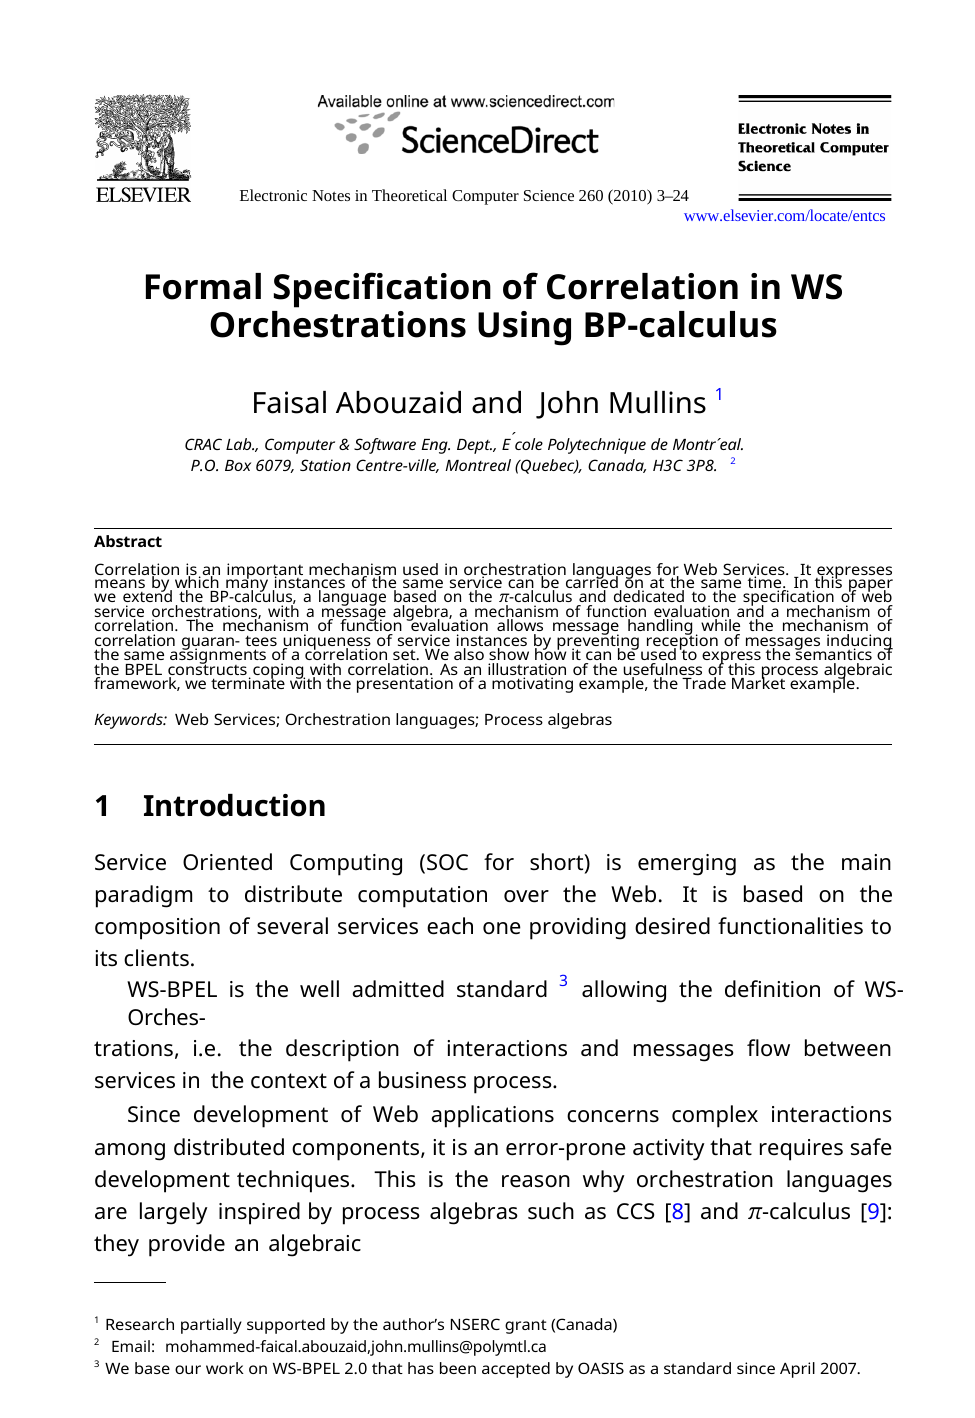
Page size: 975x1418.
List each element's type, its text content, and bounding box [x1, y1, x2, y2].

text Correlation is an important mechanism used in orchestration languages for Web Services. It expresses means by which many instances of the same service can be carried on at the same time. In this paper we extend the BP-calculus, a language based on the π-calculus and dedicated to the specification of web service orchestrations, with a message algebra, a mechanism of function evaluation and a mechanism of correlation. The mechanism of function evaluation allows message handling while the mechanism of correlation guaran- tees uniqueness of service instances by preventing reception of messages inducing the same assignments of a correlation set. We also show how it can be used to express the semantics of the BPEL constructs coping with correlation. As an illustration of the usefulness of this process algebraic framework, we terminate with the presentation of a motivating example, the Trade Market example. [94, 564, 893, 694]
picture [317, 95, 615, 154]
text www.elsevier.com/locate/entcs [683, 206, 904, 225]
text Faisal Abouzaid and John Mullins 1 [87, 383, 889, 422]
text Since development of Web applications concerns complex interactions among distributed components, it is an error-prone activity that requires safe development techniques. This is the reason why orchestration languages are largely inspired by process algebras such as CCS [8] and π-calculus [9]: they provide an algebraic [94, 1099, 893, 1258]
text Service Oriented Computing (SOC for short) is emerging as the main paradigm to distribute computation over the Web. It is based on the composition of several services each one providing desired functionalities to its clients. [94, 847, 893, 973]
text WS-BPEL is the well admitted standard 3 allowing the definition of WS-Orches- [127, 975, 904, 1031]
text 2 Email: mohammed-faical.abouzaid,john.mullins@polymtl.ca [94, 1335, 904, 1357]
text trations, i.e. the description of interactions and messages flow between services in the context of a business process. [94, 1033, 893, 1095]
text 3 We base our work on WS-BPEL 2.0 that has been accepted by OASIS as a standard since April 2007. [94, 1357, 904, 1378]
text P.O. Box 6079, Station Centre-ville, Montreal (Quebec), Canada, H3C 3P8. 2 [190, 455, 904, 476]
text CRAC Lab., Computer & Software Eng. Dept., E´cole Polytechnique de Montr´eal. [184, 431, 904, 455]
text Electronic Notes in Theoretical Computer Science 260 (2010) 3–24 [239, 186, 904, 205]
picture [94, 94, 192, 202]
title Formal Specification of Correlation in WS Orchestrations Using BP-calculus [98, 268, 889, 348]
picture [738, 95, 892, 201]
text Keywords: Web Services; Orchestration languages; Process algebras [94, 708, 904, 729]
text Abstract [94, 531, 904, 552]
subtitle Introduction [94, 786, 904, 825]
text 1 Research partially supported by the author’s NSERC grant (Canada) [94, 1313, 904, 1335]
